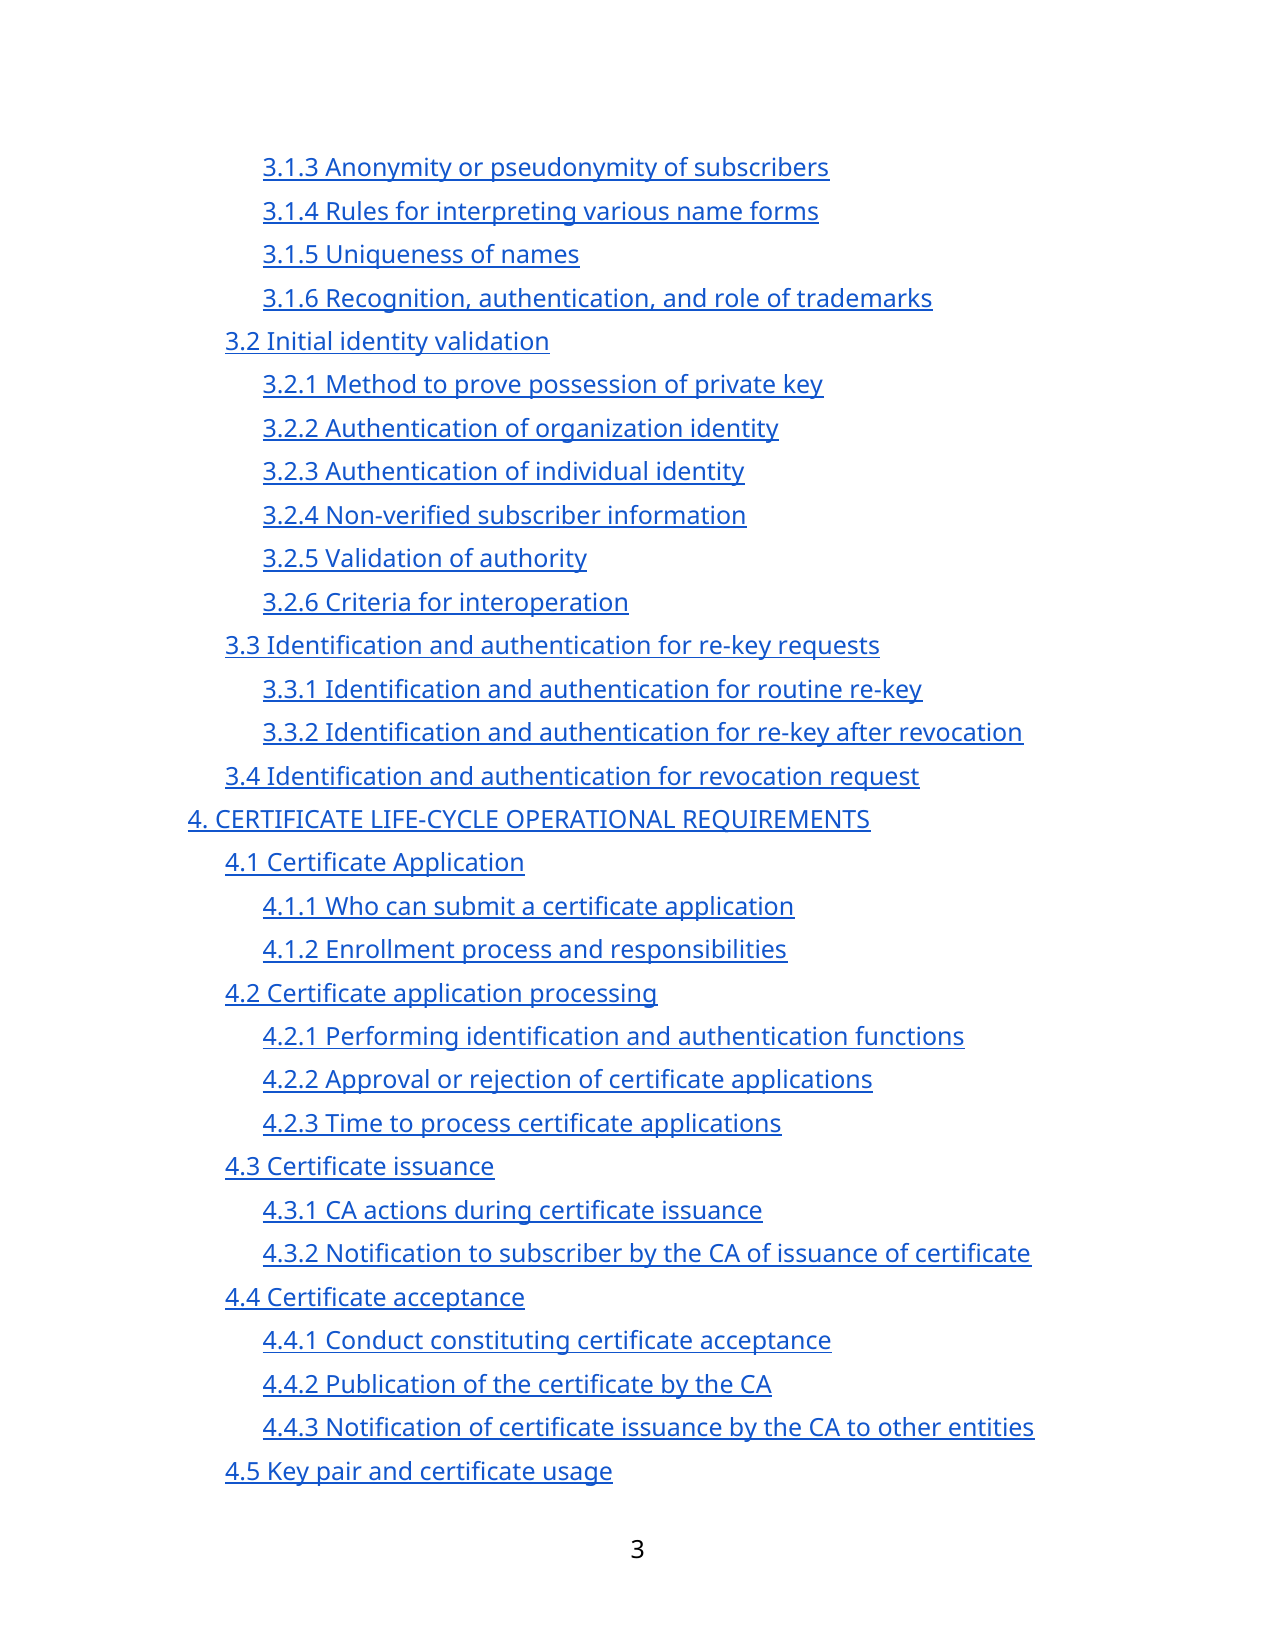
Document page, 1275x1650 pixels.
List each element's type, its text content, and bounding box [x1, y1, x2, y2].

text 4.3.2 Notification to subscriber by the CA of issuance of certificate [262, 1236, 1116, 1270]
text 3.1.3 Anonymity or pseudonymity of subscribers [262, 150, 1116, 184]
text 3.1.6 Recognition, authentication, and role of trademarks [262, 280, 1116, 314]
text 4.2 Certificate application processing [225, 975, 1116, 1009]
text 3.3.2 Identification and authentication for re-key after revocation [262, 715, 1116, 749]
text 4.3 Certificate issuance [225, 1149, 1116, 1183]
text 3.4 Identification and authentication for revocation request [225, 758, 1116, 792]
text 3.2.1 Method to prove possession of private key [262, 367, 1116, 401]
text 4.1.1 Who can submit a certificate application [262, 888, 1116, 922]
text 3.2.4 Non-verified subscriber information [262, 497, 1116, 532]
text 4.3.1 CA actions during certificate issuance [262, 1192, 1116, 1227]
text 4.2.2 Approval or rejection of certificate applications [262, 1062, 1116, 1096]
text 3.2.2 Authentication of organization identity [262, 411, 1116, 445]
text 4.4.2 Publication of the certificate by the CA [262, 1366, 1116, 1400]
text 4.5 Key pair and certificate usage [225, 1453, 1116, 1487]
text 4. CERTIFICATE LIFE-CYCLE OPERATIONAL REQUIREMENTS [187, 802, 1116, 836]
text 4.2.1 Performing identification and authentication functions [262, 1019, 1116, 1053]
text 3.3.1 Identification and authentication for routine re-key [262, 671, 1116, 705]
text 3.1.5 Uniqueness of names [262, 237, 1116, 271]
text 4.2.3 Time to process certificate applications [262, 1106, 1116, 1140]
text 3.1.4 Rules for interpreting various name forms [262, 193, 1116, 227]
text 4.1 Certificate Application [225, 845, 1116, 879]
text 3.2.6 Criteria for interoperation [262, 584, 1116, 618]
text 3.2 Initial identity validation [225, 324, 1116, 358]
text 4.4.1 Conduct constituting certificate acceptance [262, 1323, 1116, 1357]
text 3.3 Identification and authentication for re-key requests [225, 628, 1116, 662]
text 4.4.3 Notification of certificate issuance by the CA to other entities [262, 1410, 1116, 1444]
text 3.2.3 Authentication of individual identity [262, 454, 1116, 488]
text 3.2.5 Validation of authority [262, 541, 1116, 575]
text 4.4 Certificate acceptance [225, 1279, 1116, 1313]
text 4.1.2 Enrollment process and responsibilities [262, 932, 1116, 966]
